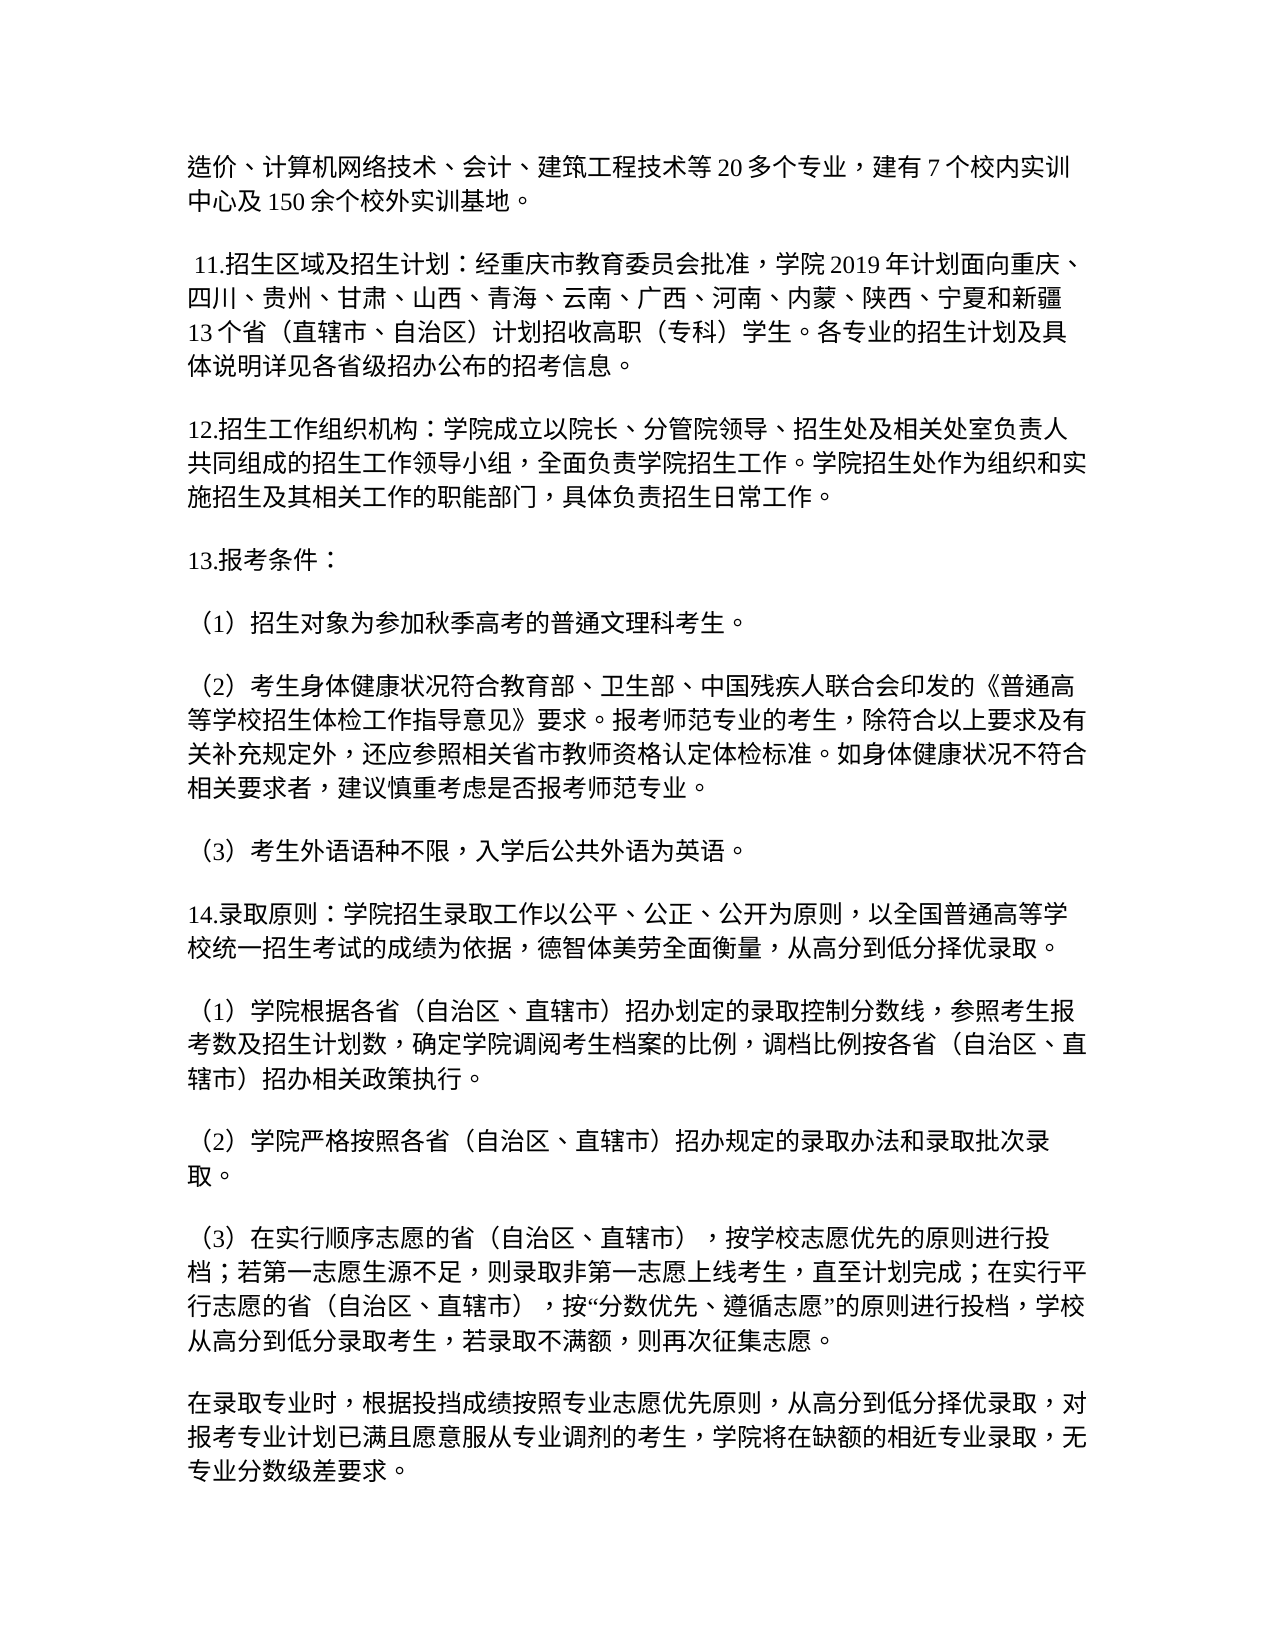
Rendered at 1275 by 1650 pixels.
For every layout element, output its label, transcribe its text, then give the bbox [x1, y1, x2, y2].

text （1）学院根据各省（自治区、直辖市）招办划定的录取控制分数线，参照考生报考数及招生计划数，确定学院调阅考生档案的比例，调档比例按各省（自治区、直辖市）招办相关政策执行。 [187, 993, 1087, 1095]
text 在录取专业时，根据投挡成绩按照专业志愿优先原则，从高分到低分择优录取，对报考专业计划已满且愿意服从专业调剂的考生，学院将在缺额的相近专业录取，无专业分数级差要求。 [187, 1386, 1087, 1488]
text 13.报考条件： [187, 543, 1087, 577]
text （3）考生外语语种不限，入学后公共外语为英语。 [187, 833, 1087, 867]
text 12.招生工作组织机构：学院成立以院长、分管院领导、招生处及相关处室负责人共同组成的招生工作领导小组，全面负责学院招生工作。学院招生处作为组织和实施招生及其相关工作的职能部门，具体负责招生日常工作。 [187, 412, 1087, 514]
text （2）学院严格按照各省（自治区、直辖市）招办规定的录取办法和录取批次录取。 [187, 1124, 1087, 1192]
text 11.招生区域及招生计划：经重庆市教育委员会批准，学院2019年计划面向重庆、四川、贵州、甘肃、山西、青海、云南、广西、河南、内蒙、陕西、宁夏和新疆13个省（直辖市、自治区）计划招收高职（专科）学生。各专业的招生计划及具体说明详见各省级招办公布的招考信息。 [187, 247, 1087, 383]
text 14.录取原则：学院招生录取工作以公平、公正、公开为原则，以全国普通高等学校统一招生考试的成绩为依据，德智体美劳全面衡量，从高分到低分择优录取。 [187, 896, 1087, 964]
text （2）考生身体健康状况符合教育部、卫生部、中国残疾人联合会印发的《普通高等学校招生体检工作指导意见》要求。报考师范专业的考生，除符合以上要求及有关补充规定外，还应参照相关省市教师资格认定体检标准。如身体健康状况不符合相关要求者，建议慎重考虑是否报考师范专业。 [187, 668, 1087, 805]
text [187, 150, 1087, 218]
text （3）在实行顺序志愿的省（自治区、直辖市），按学校志愿优先的原则进行投档；若第一志愿生源不足，则录取非第一志愿上线考生，直至计划完成；在实行平行志愿的省（自治区、直辖市），按“分数优先、遵循志愿”的原则进行投档，学校从高分到低分录取考生，若录取不满额，则再次征集志愿。 [187, 1221, 1087, 1357]
text （1）招生对象为参加秋季高考的普通文理科考生。 [187, 606, 1087, 640]
